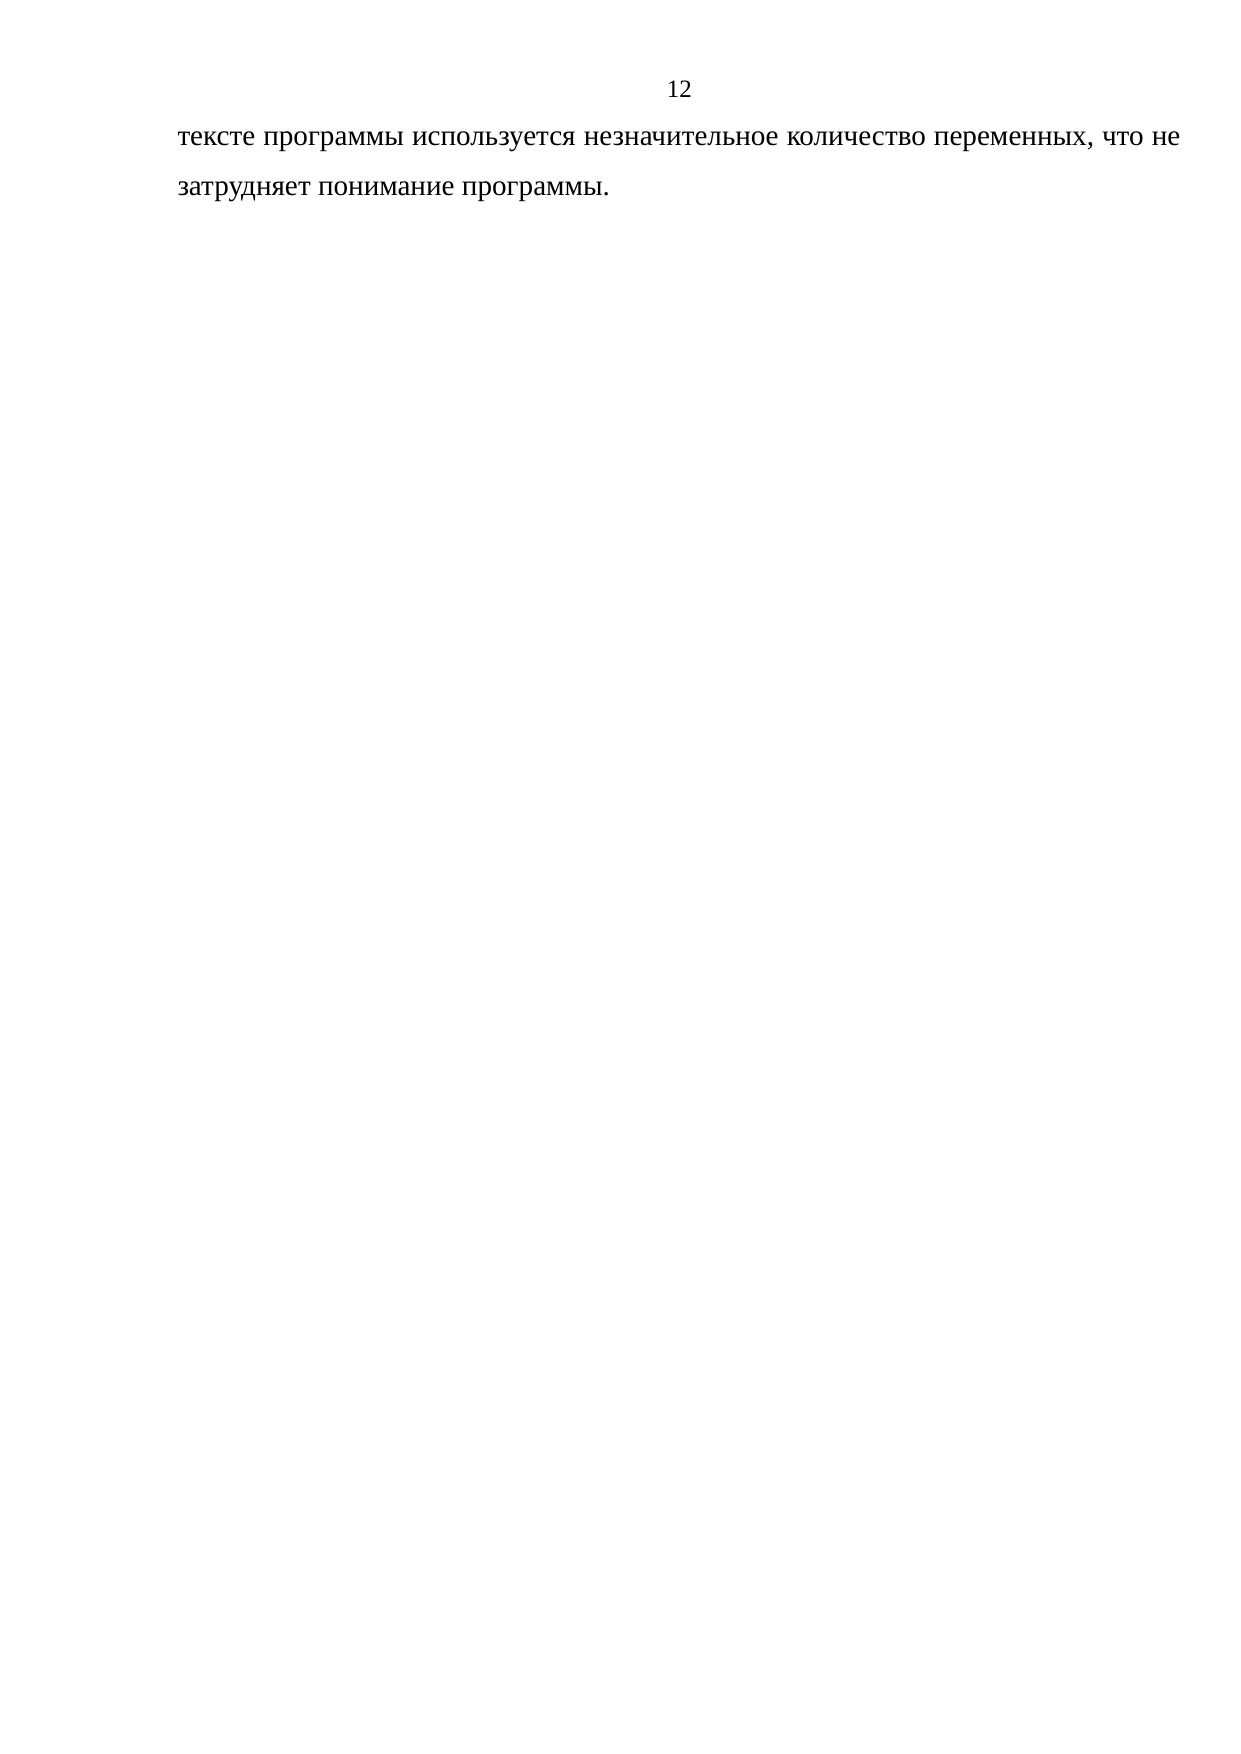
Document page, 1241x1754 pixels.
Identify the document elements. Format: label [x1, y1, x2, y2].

text [177, 118, 1181, 202]
